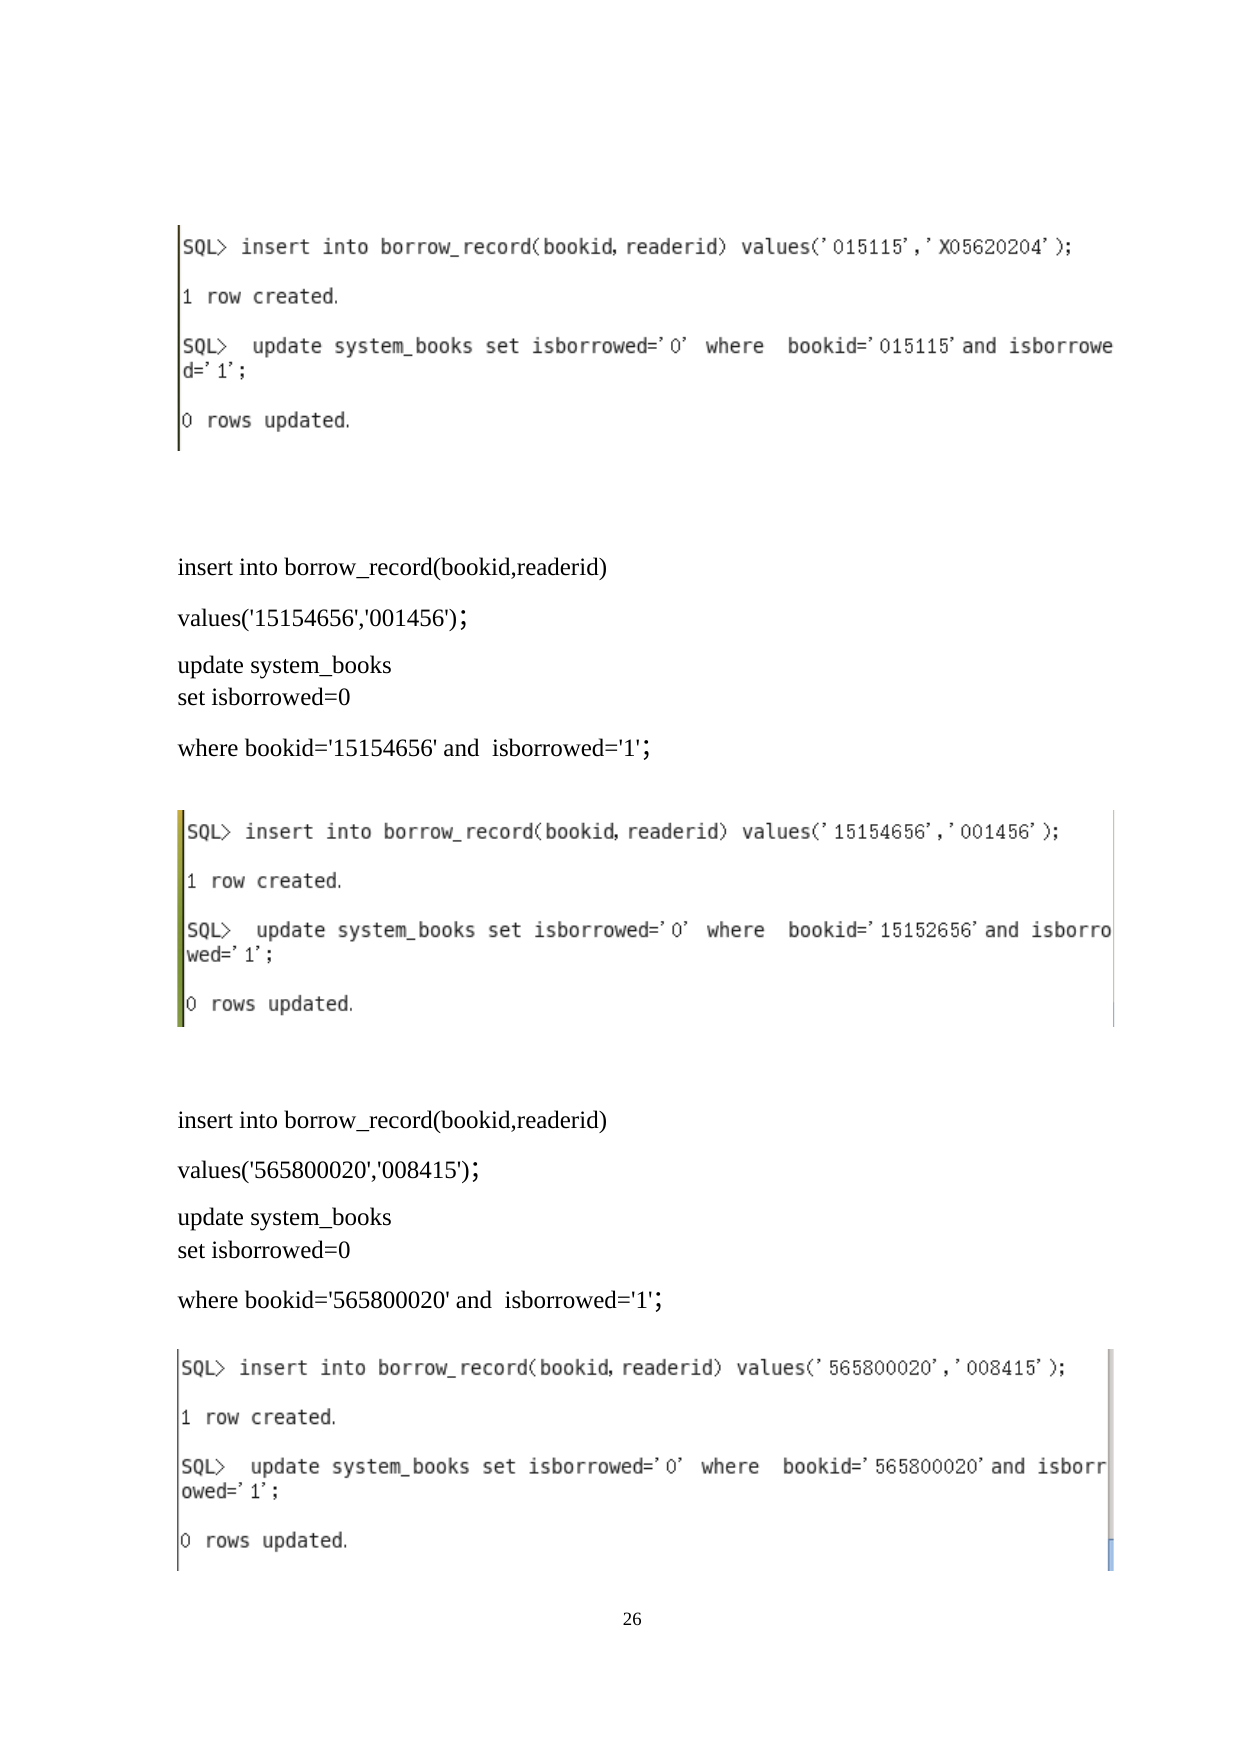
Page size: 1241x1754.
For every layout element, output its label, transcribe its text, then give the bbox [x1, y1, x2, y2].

text set isborrowed=0 [177, 680, 1087, 713]
picture [177, 1349, 1114, 1571]
text values('15154656','001456')； [177, 583, 1087, 648]
text set isborrowed=0 [177, 1233, 1087, 1265]
text insert into borrow_record(bookid,readerid) [177, 550, 1087, 583]
text where bookid='565800020' and isborrowed='1'； [177, 1265, 1087, 1330]
text where bookid='15154656' and isborrowed='1'； [177, 713, 1087, 778]
picture [177, 810, 1115, 1027]
text insert into borrow_record(bookid,readerid) [177, 1103, 1087, 1135]
text update system_books [177, 1200, 1087, 1233]
text values('565800020','008415')； [177, 1135, 1087, 1200]
text update system_books [177, 648, 1087, 680]
picture [177, 225, 1115, 451]
